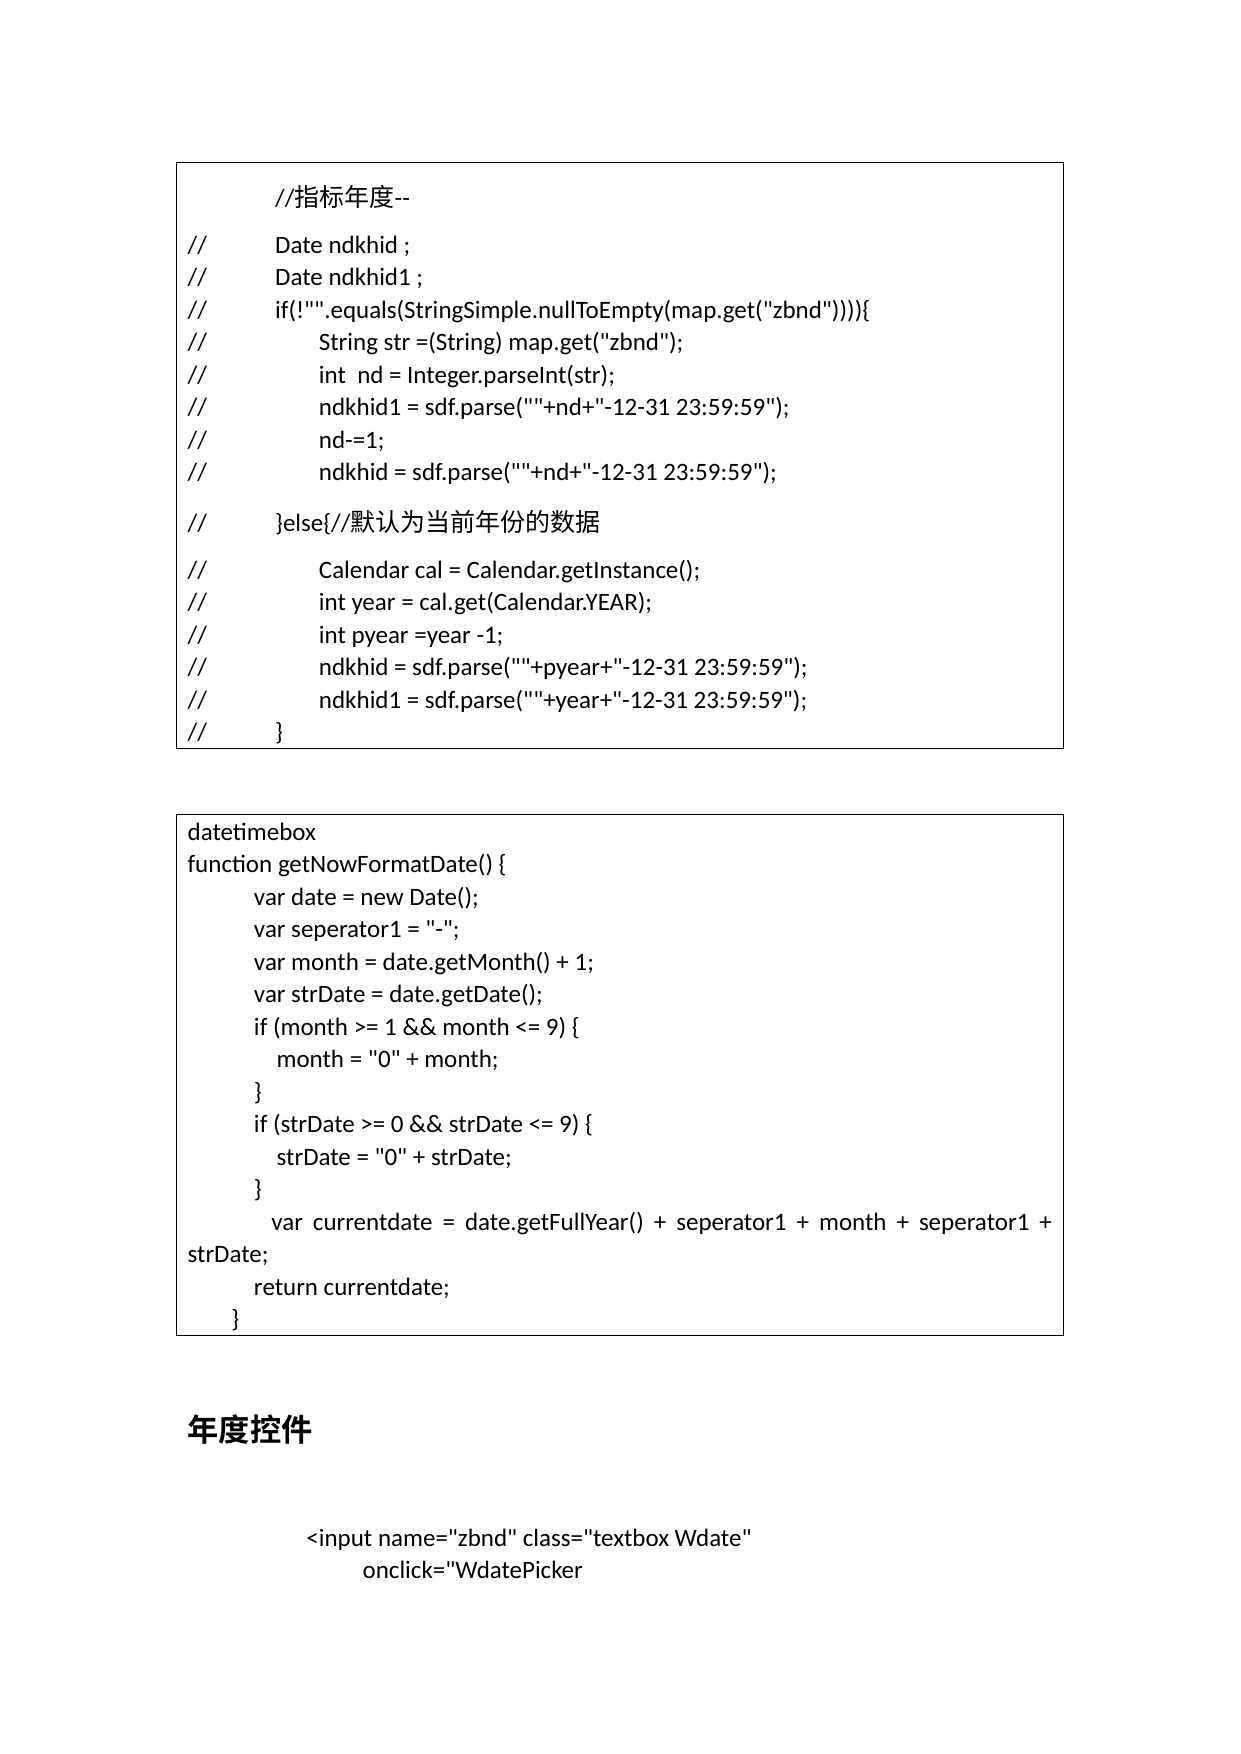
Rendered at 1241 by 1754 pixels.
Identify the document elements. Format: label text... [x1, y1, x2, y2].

table_header datetimebox function getNowFormatDate() { var date = new Date(); var seperator1 = "-"; var month = date.getMonth() + 1; var strDate = date.getDate(); if (month >= 1 && month <= 9) { month = "0" + month; } if (strDate >= 0 && strDate <= 9) { strDate = "0" + strDate; } var currentdate = date.getFullYear() + seperator1 + month + seperator1 + strDate; return currentdate; } [177, 815, 1063, 1335]
text <input name="zbnd" class="textbox Wdate" [187, 1521, 1053, 1553]
list onclick="WdatePicker [262, 1553, 1053, 1586]
subtitle 年度控件 [187, 1396, 1053, 1461]
table_header //指标年度-- // Date ndkhid ; // Date ndkhid1 ; // if(!"".equals(StringSimple.nullToEmpty(map.get("zbnd")))){ // String str =(String) map.get("zbnd"); // int nd = Integer.parseInt(str); // ndkhid1 = sdf.parse(""+nd+"-12-31 23:59:59"); // nd-=1; // ndkhid = sdf.parse(""+nd+"-12-31 23:59:59"); // }else{//默认为当前年份的数据 // Calendar cal = Calendar.getInstance(); // int year = cal.get(Calendar.YEAR); // int pyear =year -1; // ndkhid = sdf.parse(""+pyear+"-12-31 23:59:59"); // ndkhid1 = sdf.parse(""+year+"-12-31 23:59:59"); // } [177, 163, 1063, 748]
